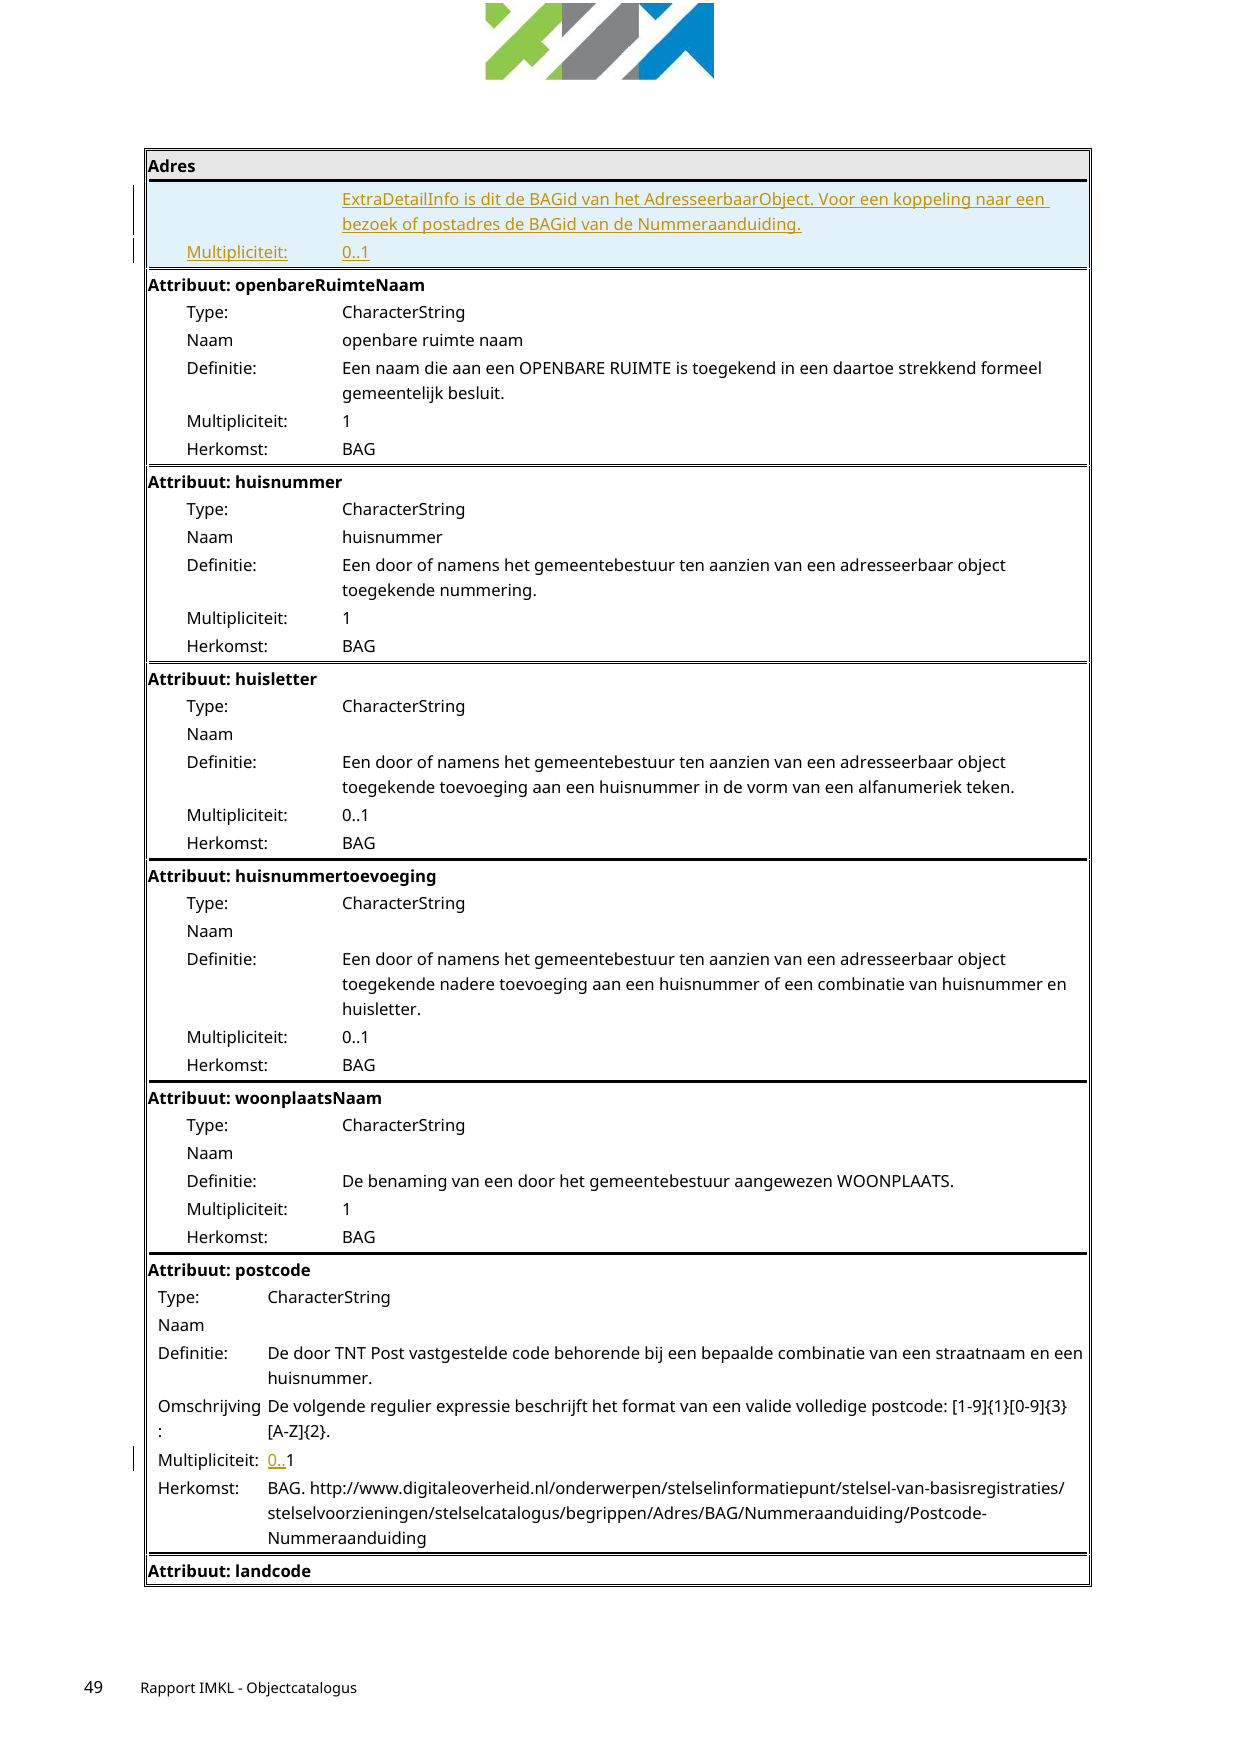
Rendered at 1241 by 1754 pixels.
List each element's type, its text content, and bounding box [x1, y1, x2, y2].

table_cell Attribuut: huisnummer [145, 464, 1090, 661]
table_cell Attribuut: huisletter [145, 661, 1090, 858]
picture [485, 3, 697, 80]
table_cell Attribuut: landcode [147, 1552, 1089, 1584]
table_header Adres [147, 151, 1089, 179]
table_cell Attribuut: postcode [147, 1252, 1089, 1552]
picture [656, 50, 714, 80]
table_cell Attribuut: openbareRuimteNaam [145, 267, 1090, 464]
table_cell Attribuut: woonplaatsNaam [147, 1080, 1089, 1252]
table_cell Attribuut: huisnummertoevoeging [145, 858, 1090, 1080]
